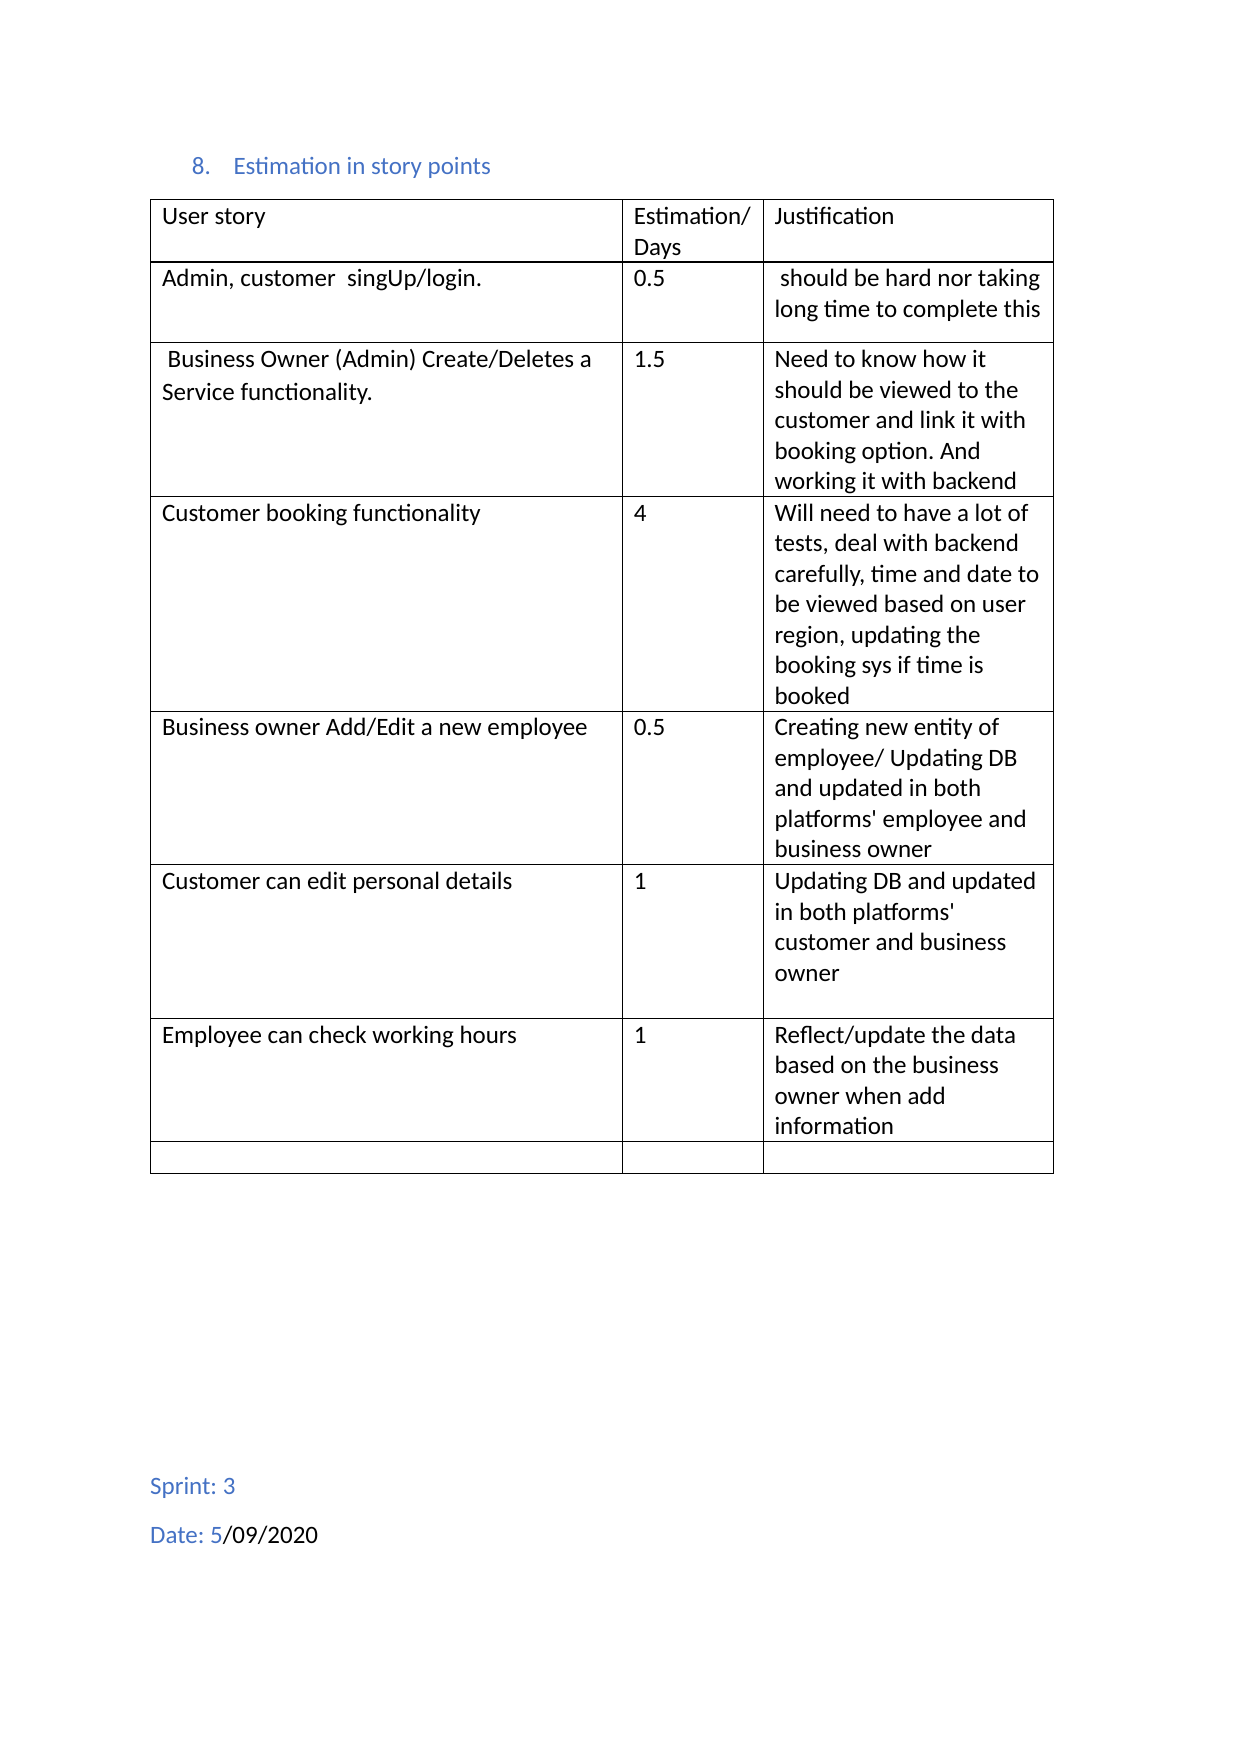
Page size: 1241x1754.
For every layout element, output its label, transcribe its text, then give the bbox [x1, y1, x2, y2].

table_header Estimation/Days [623, 200, 763, 261]
table_cell Customer booking functionality [151, 497, 622, 711]
table_cell Creating new entity of employee/ Updating DB and updated in both platforms' employee and business owner [764, 712, 1053, 864]
table_cell 1 [623, 865, 763, 1018]
table_cell Admin, customer singUp/login. [151, 263, 622, 342]
text Date: 5/09/2020 [150, 1520, 1090, 1550]
table_header User story [151, 200, 622, 261]
table_cell 0.5 [623, 263, 763, 342]
table_cell 1.5 [623, 343, 763, 496]
table_cell [764, 1142, 1053, 1172]
table_cell should be hard nor taking long time to complete this [764, 263, 1053, 342]
table_cell Will need to have a lot of tests, deal with backend carefully, time and date to be viewed based on user region, updating the booking sys if time is booked [764, 497, 1053, 711]
table_cell Updating DB and updated in both platforms' customer and business owner [764, 865, 1053, 1018]
table_cell Need to know how it should be viewed to the customer and link it with booking option. And working it with backend [764, 343, 1053, 496]
table_cell [151, 1142, 622, 1172]
table_cell 1 [623, 1019, 763, 1141]
table_cell Business owner Add/Edit a new employee [151, 712, 622, 864]
text Sprint: 3 [150, 1470, 1090, 1501]
table_cell Reflect/update the data based on the business owner when add information [764, 1019, 1053, 1141]
list Estimation in story points [192, 150, 1090, 181]
table_header Justification [764, 200, 1053, 261]
table_cell 4 [623, 497, 763, 711]
table_cell Customer can edit personal details [151, 865, 622, 1018]
table_cell [623, 1142, 763, 1172]
table_cell 0.5 [623, 712, 763, 864]
table_cell Employee can check working hours [151, 1019, 622, 1141]
table_cell Business Owner (Admin) Create/Deletes a Service functionality. [151, 343, 622, 496]
